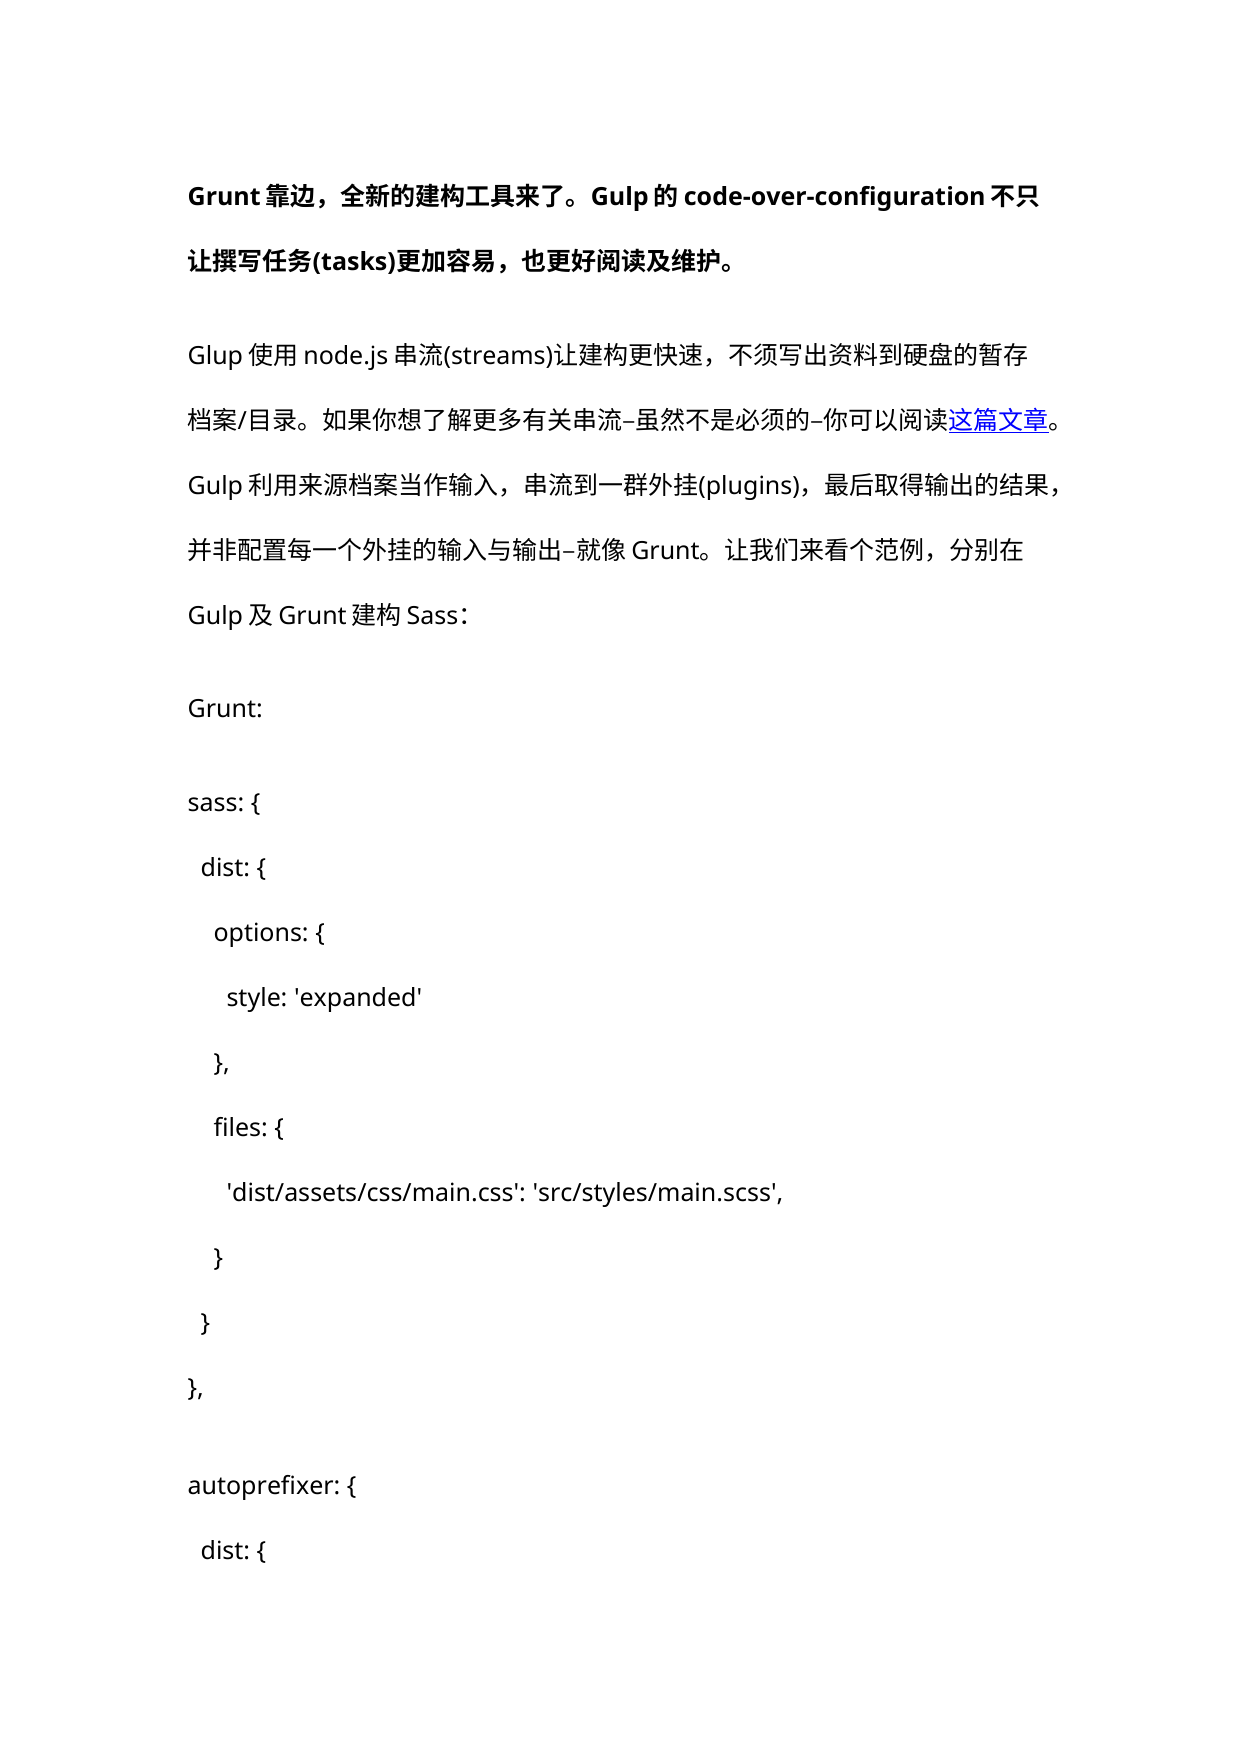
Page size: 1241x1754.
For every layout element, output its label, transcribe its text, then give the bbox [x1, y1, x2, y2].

text sass: { [187, 769, 1053, 834]
text Glup使用node.js串流(streams)让建构更快速，不须写出资料到硬盘的暂存档案/目录。如果你想了解更多有关串流–虽然不是必须的–你可以阅读这篇文章。Gulp利用来源档案当作输入，串流到一群外挂(plugins)，最后取得输出的结果，并非配置每一个外挂的输入与输出–就像Grunt。让我们来看个范例，分别在Gulp及Grunt建构Sass： [187, 321, 1053, 646]
text } [187, 1224, 1053, 1289]
text style: 'expanded' [187, 964, 1053, 1029]
text }, [187, 1354, 1053, 1419]
text files: { [187, 1094, 1053, 1159]
text Grunt: [187, 675, 1053, 740]
text dist: { [187, 1517, 1053, 1582]
text dist: { [187, 834, 1053, 899]
text }, [187, 1029, 1053, 1094]
text 'dist/assets/css/main.css': 'src/styles/main.scss', [187, 1159, 1053, 1224]
text Grunt靠边，全新的建构工具来了。Gulp的code-over-configuration不只让撰写任务(tasks)更加容易，也更好阅读及维护。 [187, 162, 1053, 292]
text options: { [187, 899, 1053, 964]
text autoprefixer: { [187, 1452, 1053, 1517]
text } [187, 1289, 1053, 1354]
